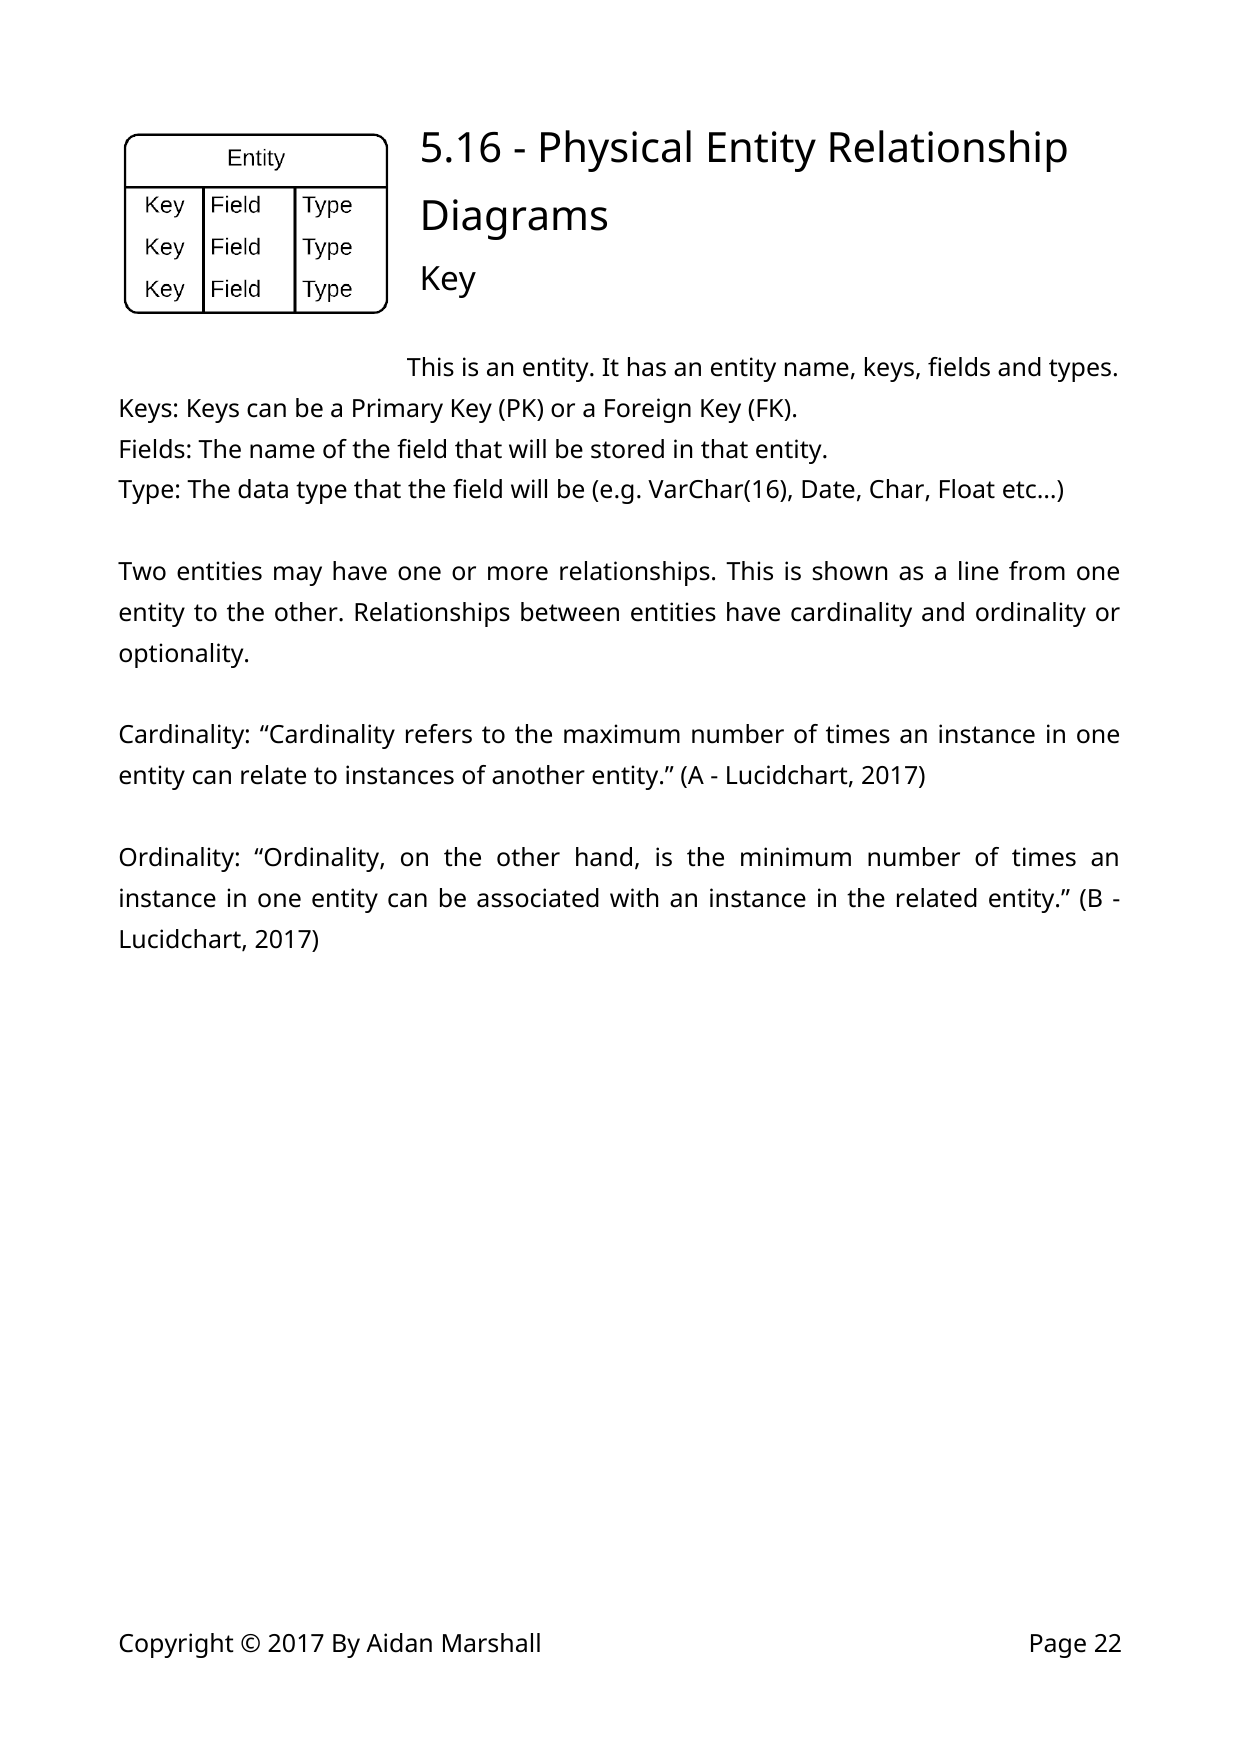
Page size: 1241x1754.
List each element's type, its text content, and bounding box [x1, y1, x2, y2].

subtitle Key [395, 254, 1122, 300]
text Ordinality: “Ordinality, on the other hand, is the minimum number of times an instance in one entity can be associated with an instance in the related entity.” (B - Lucidchart, 2017) [118, 840, 1122, 955]
text This is an entity. It has an entity name, keys, fields and types. [118, 350, 1122, 384]
text Cardinality: “Cardinality refers to the maximum number of times an instance in one entity can relate to instances of another entity.” (A - Lucidchart, 2017) [118, 717, 1122, 792]
text Fields: The name of the field that will be stored in that entity. [118, 431, 1122, 465]
text Type: The data type that the field will be (e.g. VarChar(16), Date, Char, Float etc…) [118, 472, 1122, 506]
text Two entities may have one or more relationships. This is shown as a line from one entity to the other. Relationships between entities have cardinality and ordinality or optionality. [118, 554, 1122, 669]
subtitle 5.16 - Physical Entity Relationship Diagrams [118, 118, 1122, 243]
picture [117, 125, 395, 322]
text Keys: Keys can be a Primary Key (PK) or a Foreign Key (FK). [118, 391, 1122, 424]
